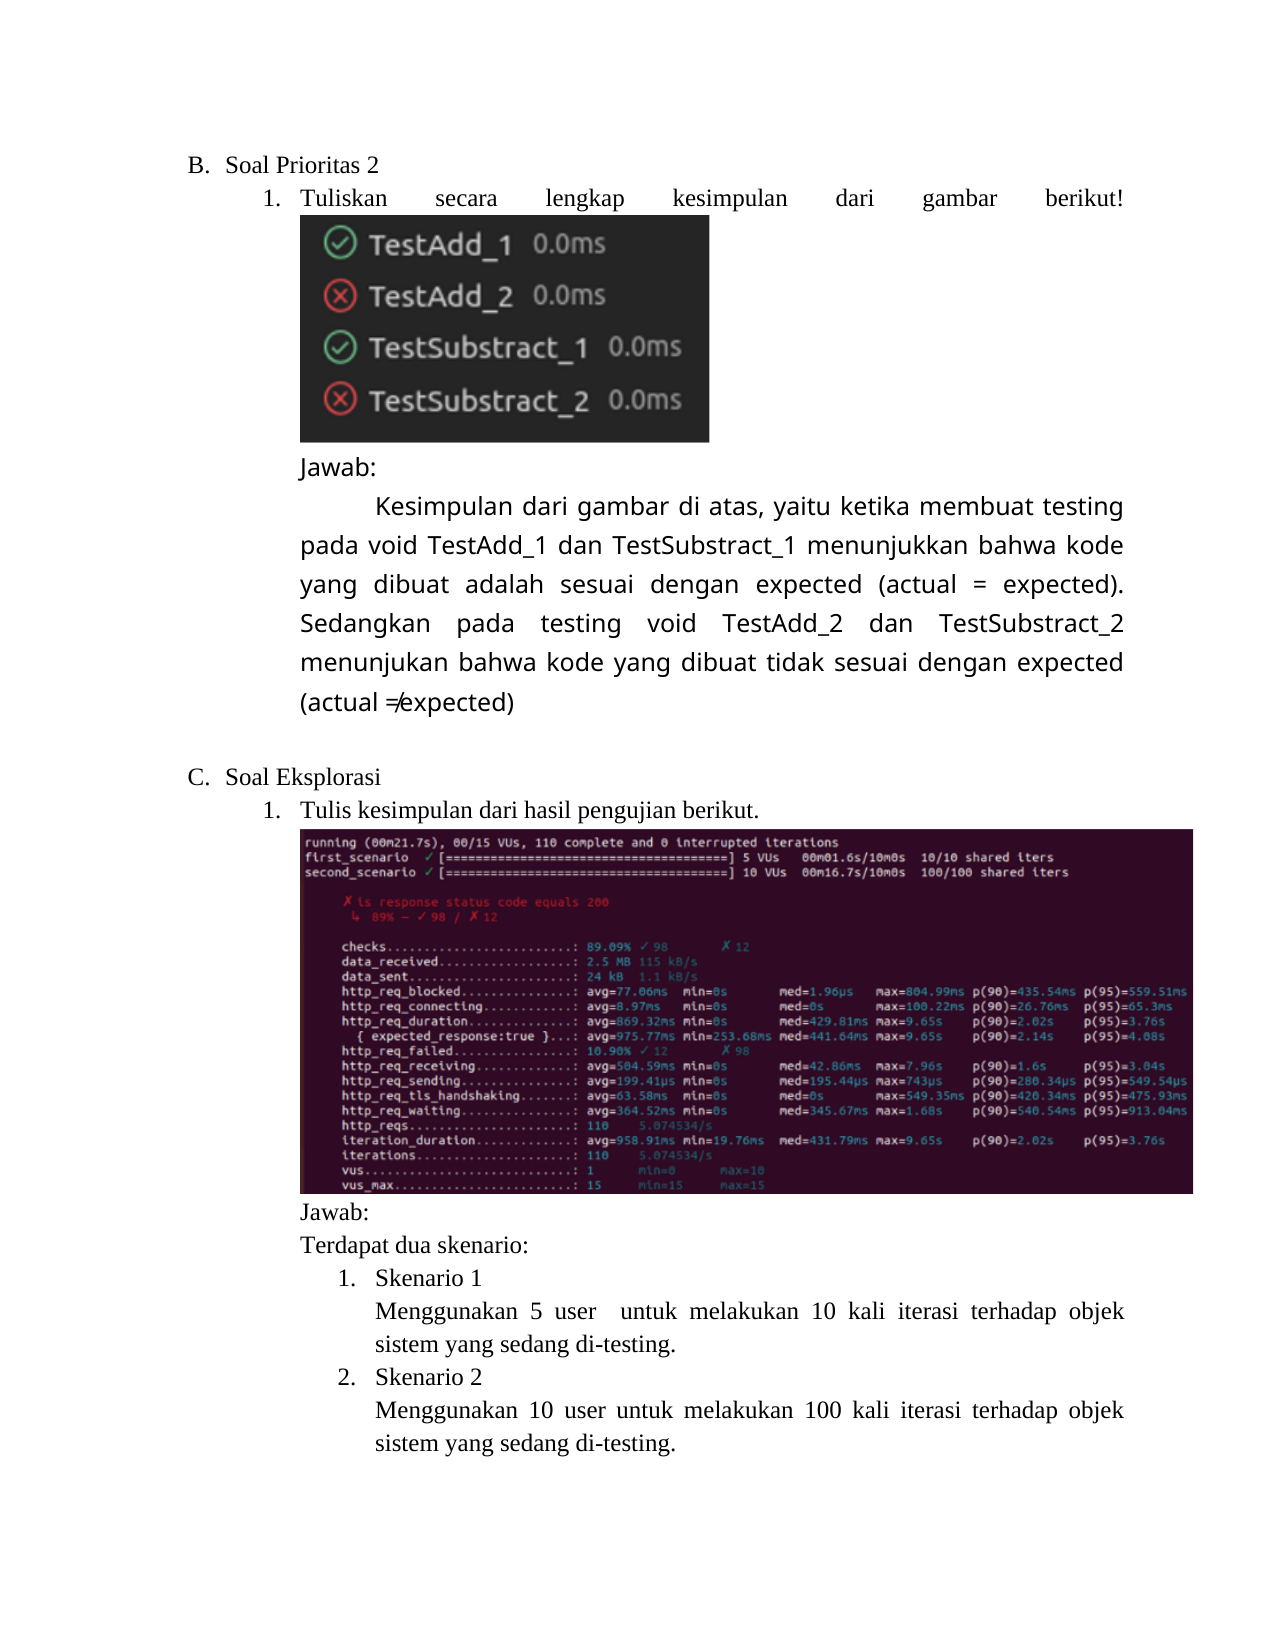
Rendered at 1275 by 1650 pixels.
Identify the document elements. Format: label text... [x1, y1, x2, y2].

list Soal Prioritas 2 [187, 150, 1125, 179]
list Skenario 2 [337, 1362, 1125, 1391]
text Jawab: [300, 1197, 1125, 1226]
text Jawab: [300, 449, 1125, 483]
list Tulis kesimpulan dari hasil pengujian berikut. [262, 796, 1125, 824]
text Menggunakan 5 user untuk melakukan 10 kali iterasi terhadap objek sistem yang sedang di-testing. [375, 1296, 1125, 1358]
text Kesimpulan dari gambar di atas, yaitu ketika membuat testing pada void TestAdd_1 dan TestSubstract_1 menunjukkan bahwa kode yang dibuat adalah sesuai dengan expected (actual = expected). Sedangkan pada testing void TestAdd_2 dan TestSubstract_2 menunjukan bahwa kode yang dibuat tidak sesuai dengan expected (actual ≠expected) [300, 488, 1125, 718]
list Skenario 1 [337, 1263, 1125, 1292]
picture [300, 828, 1194, 1194]
list Soal Eksplorasi [187, 762, 1125, 791]
text Terdapat dua skenario: [300, 1230, 1125, 1259]
text Menggunakan 10 user untuk melakukan 100 kali iterasi terhadap objek sistem yang sedang di-testing. [375, 1395, 1125, 1457]
picture [300, 215, 710, 446]
